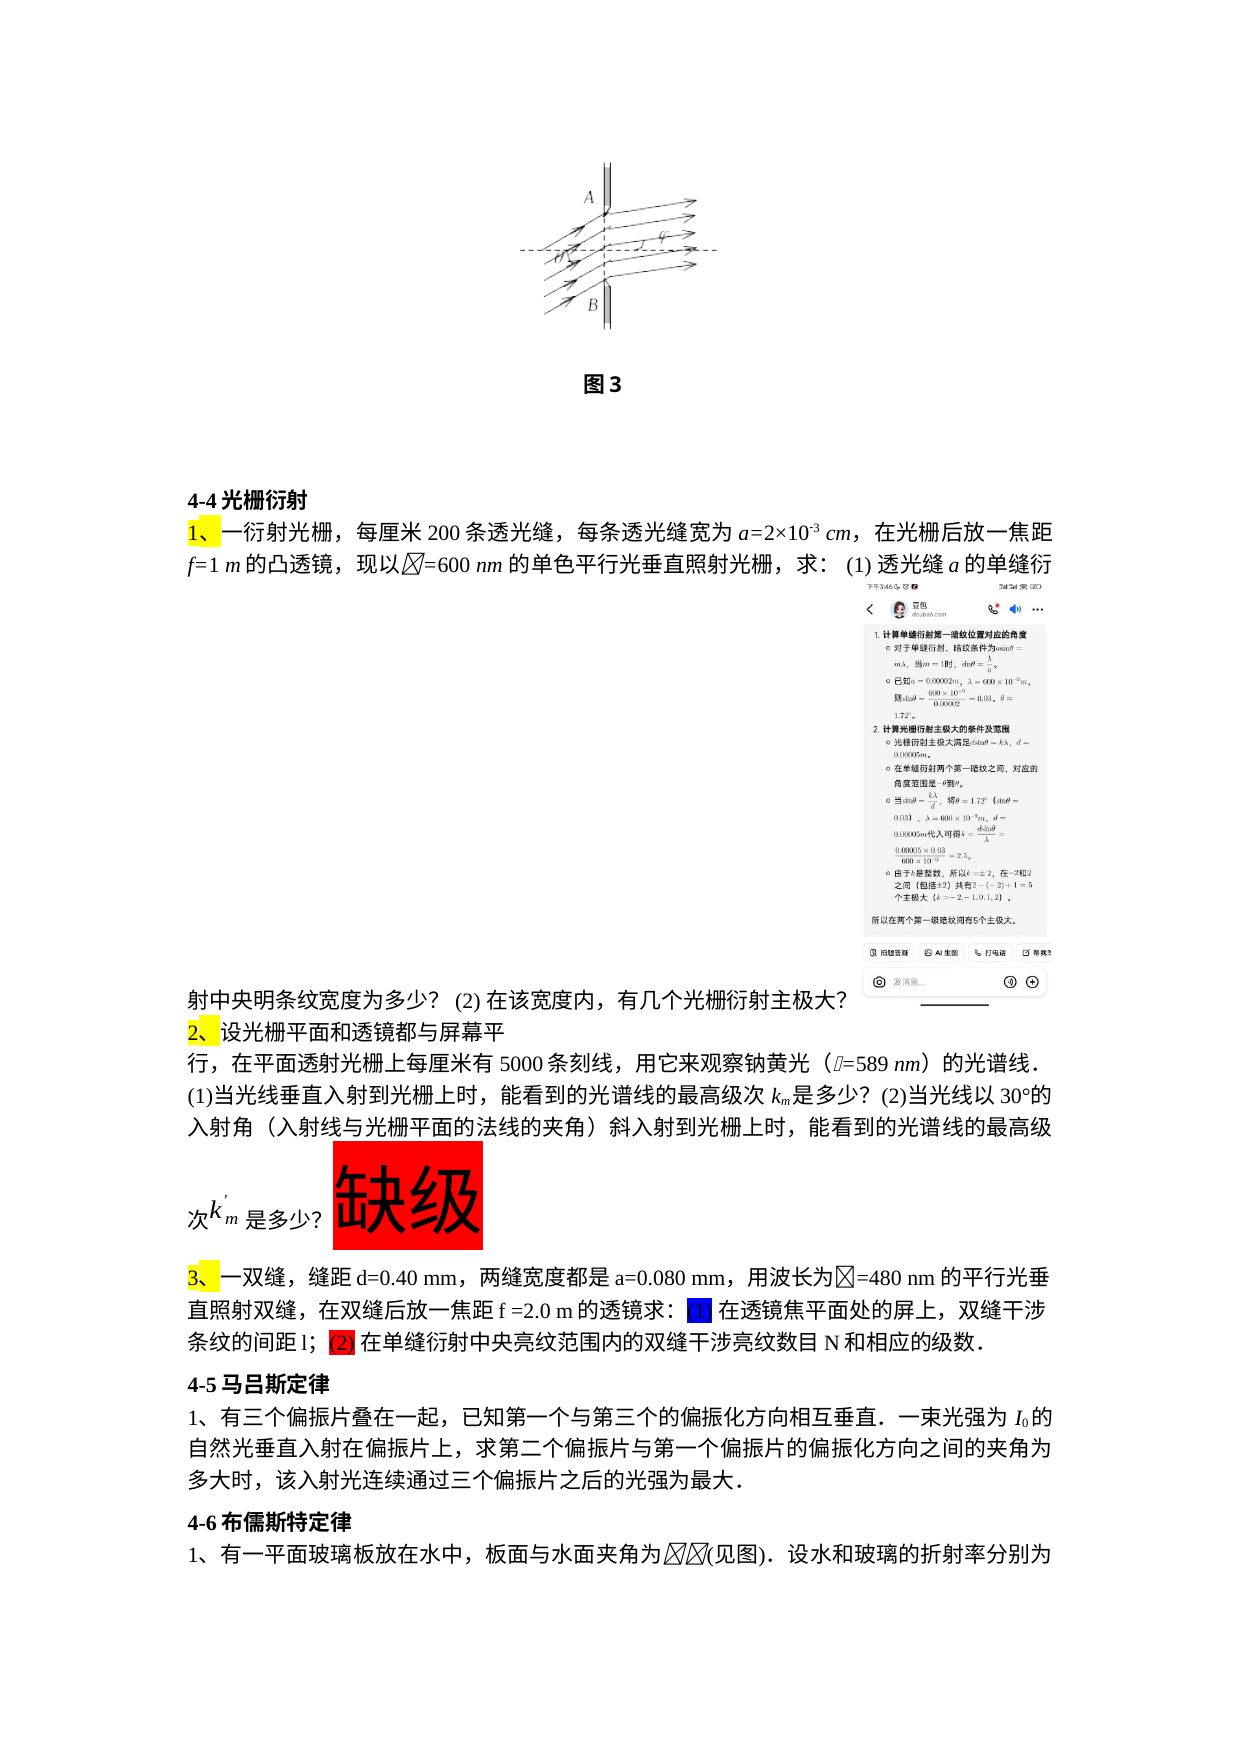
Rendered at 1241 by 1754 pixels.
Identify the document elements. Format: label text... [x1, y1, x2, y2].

text 3、一双缝，缝距d=0.40 mm，两缝宽度都是a=0.080 mm，用波长为=480 nm 的平行光垂直照射双缝，在双缝后放一焦距f =2.0 m的透镜求：(1) 在透镜焦平面处的屏上，双缝干涉条纹的间距l；(2) 在单缝衍射中央亮纹范围内的双缝干涉亮纹数目N和相应的级数． [187, 1260, 1053, 1357]
text 行，在平面透射光栅上每厘米有5000条刻线，用它来观察钠黄光（=589 nm）的光谱线．(1)当光线垂直入射到光栅上时，能看到的光谱线的最高级次km是多少？(2)当光线以30°的入射角（入射线与光栅平面的法线的夹角）斜入射到光栅上时，能看到的光谱线的最高级次 是多少？缺级 [187, 1046, 1053, 1250]
text 4-6布儒斯特定律 [187, 1504, 1053, 1537]
list 图3 [187, 367, 1053, 398]
text 4-5马吕斯定律 [187, 1367, 1053, 1399]
text 4-4光栅衍射 [187, 483, 1053, 515]
text 1、有三个偏振片叠在一起，已知第一个与第三个的偏振化方向相互垂直．一束光强为I0的自然光垂直入射在偏振片上，求第二个偏振片与第一个偏振片的偏振化方向之间的夹角为多大时，该入射光连续通过三个偏振片之后的光强为最大． [187, 1399, 1053, 1494]
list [187, 1537, 1053, 1568]
text 1、一衍射光栅，每厘米200条透光缝，每条透光缝宽为a=2×10-3 cm，在光栅后放一焦距f=1 m的凸透镜，现以=600 nm 的单色平行光垂直照射光栅，求： (1) 透光缝a的单缝衍射中央明条纹宽度为多少？ (2) 在该宽度内，有几个光栅衍射主极大？ [187, 515, 1053, 1015]
picture [857, 578, 1052, 1009]
text 2、设光栅平面和透镜都与屏幕平 [220, 1015, 1053, 1046]
